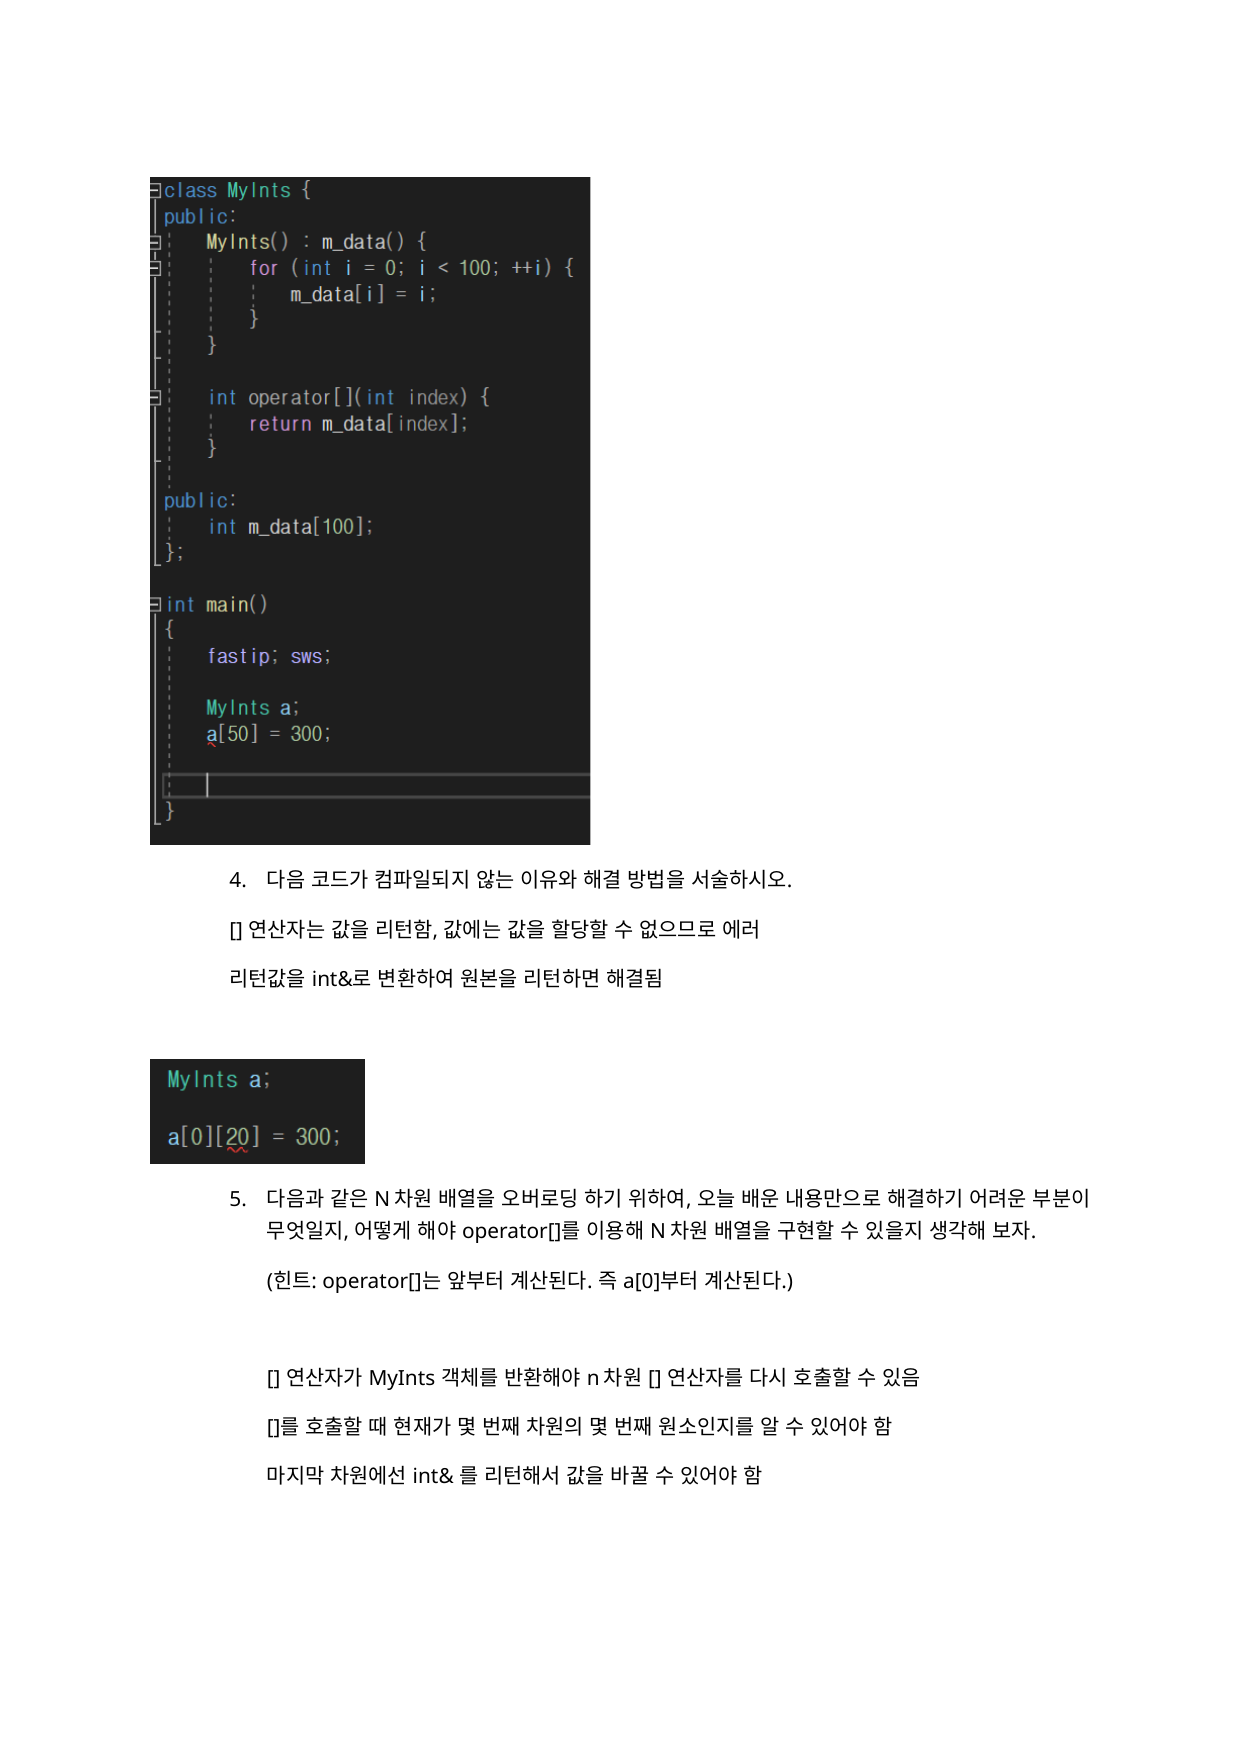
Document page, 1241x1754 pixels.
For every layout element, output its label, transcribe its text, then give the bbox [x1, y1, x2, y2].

list 다음 코드가 컴파일되지 않는 이유와 해결 방법을 서술하시오. [229, 864, 1090, 894]
text [] 연산자는 값을 리턴함, 값에는 값을 할당할 수 없으므로 에러 [229, 913, 1090, 943]
picture [150, 1059, 365, 1164]
text [] 연산자가 MyInts 객체를 반환해야 n차원 [] 연산자를 다시 호출할 수 있음 [267, 1361, 1090, 1391]
text 리턴값을 int&로 변환하여 원본을 리턴하면 해결됨 [229, 962, 1090, 993]
text 마지막 차원에선 int& 를 리턴해서 값을 바꿀 수 있어야 함 [267, 1459, 1090, 1490]
text []를 호출할 때 현재가 몇 번째 차원의 몇 번째 원소인지를 알 수 있어야 함 [267, 1410, 1090, 1441]
list 다음과 같은 N차원 배열을 오버로딩 하기 위하여, 오늘 배운 내용만으로 해결하기 어려운 부분이 무엇일지, 어떻게 해야 operator[]를 이용해 N차원 배열을 구현할 수 있을지 생각해 보자. [229, 1182, 1090, 1245]
picture [150, 177, 591, 845]
text (힌트: operator[]는 앞부터 계산된다. 즉 a[0]부터 계산된다.) [267, 1264, 1090, 1294]
